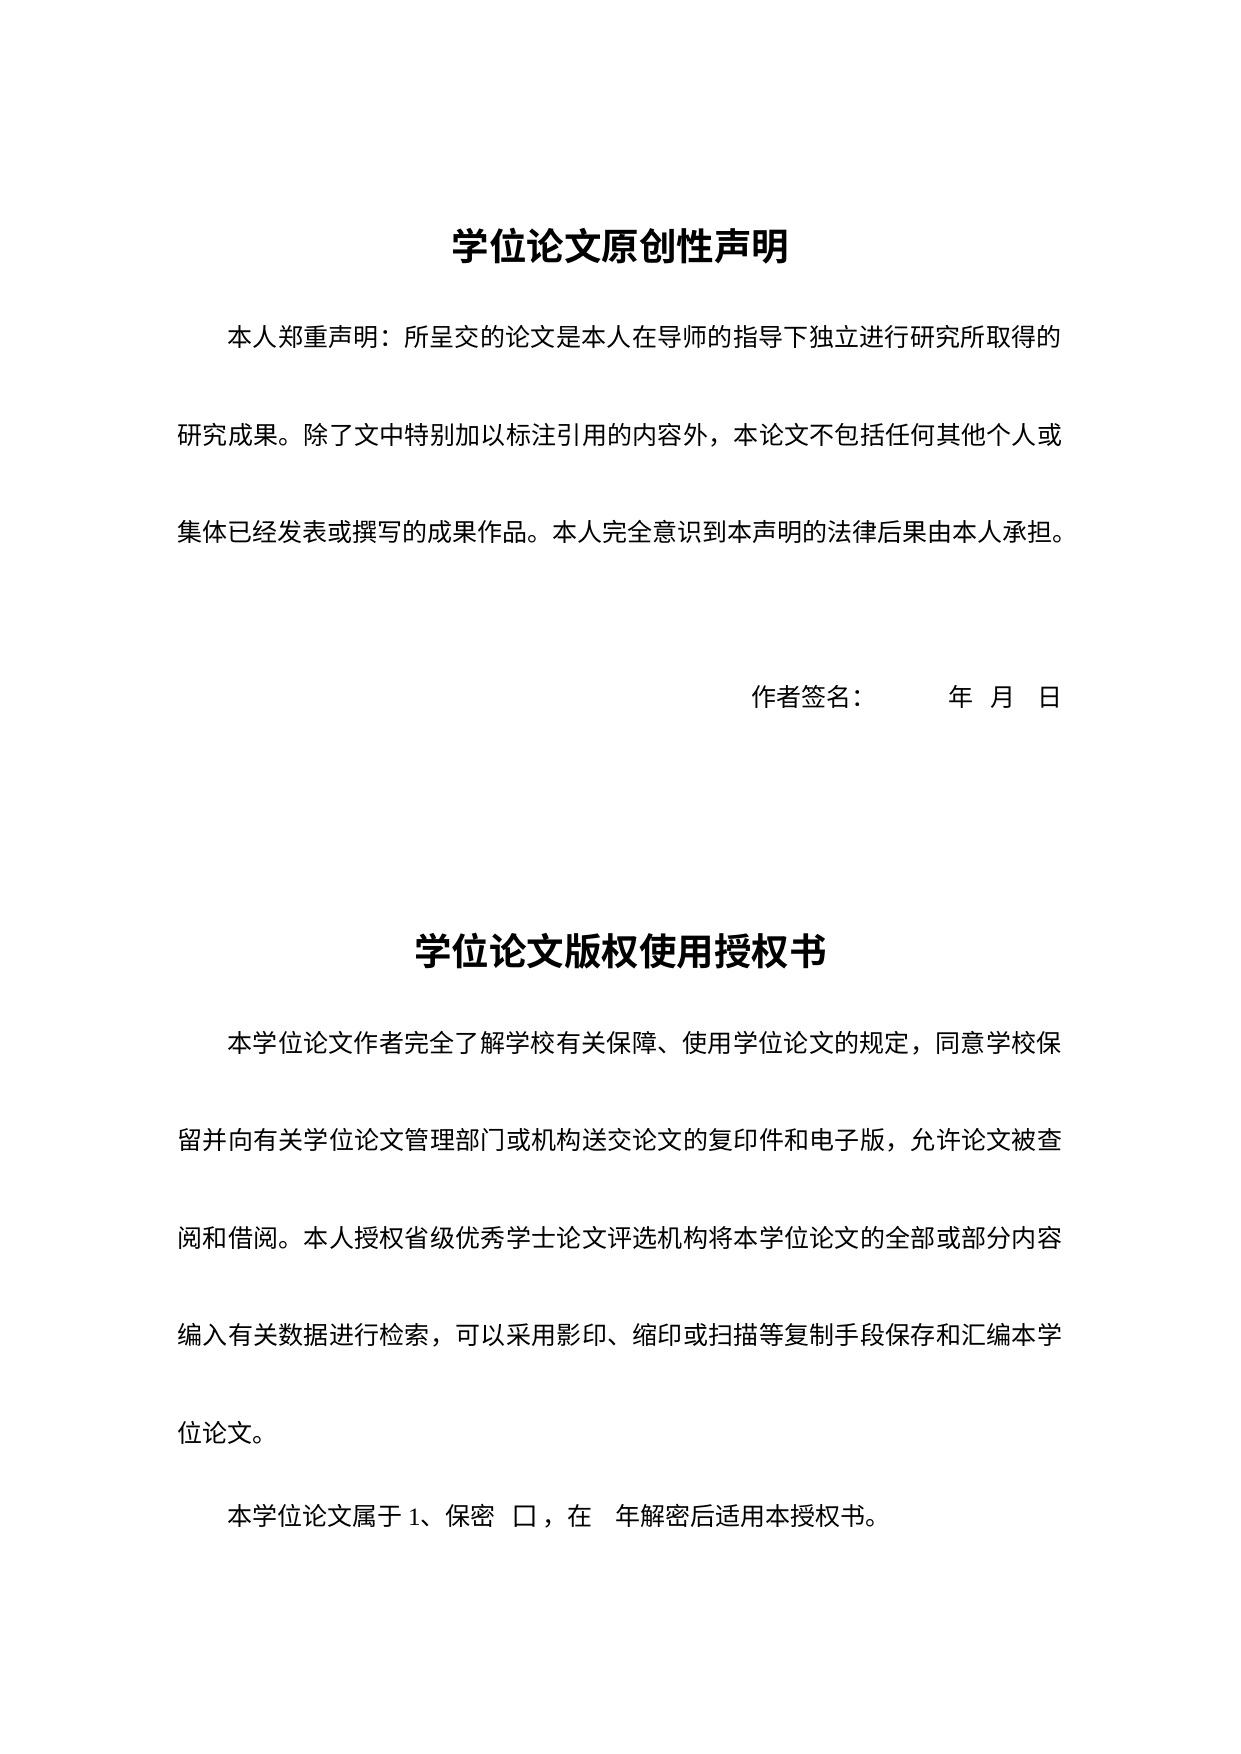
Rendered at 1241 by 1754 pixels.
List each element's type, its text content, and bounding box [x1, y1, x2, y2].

text 本学位论文作者完全了解学校有关保障、使用学位论文的规定，同意学校保留并向有关学位论文管理部门或机构送交论文的复印件和电子版，允许论文被查阅和借阅。本人授权省级优秀学士论文评选机构将本学位论文的全部或部分内容编入有关数据进行检索，可以采用影印、缩印或扫描等复制手段保存和汇编本学位论文。 [177, 1009, 1063, 1464]
text 学位论文原创性声明 [177, 211, 1063, 276]
text 学位论文版权使用授权书 [177, 917, 1063, 982]
text 本学位论文属于 1、保密 囗 ，在 年解密后适用本授权书。 [177, 1482, 1063, 1547]
text 作者签名： 年 月 日 [177, 663, 1063, 728]
text 本人郑重声明：所呈交的论文是本人在导师的指导下独立进行研究所取得的研究成果。除了文中特别加以标注引用的内容外，本论文不包括任何其他个人或集体已经发表或撰写的成果作品。本人完全意识到本声明的法律后果由本人承担。 [177, 303, 1063, 563]
